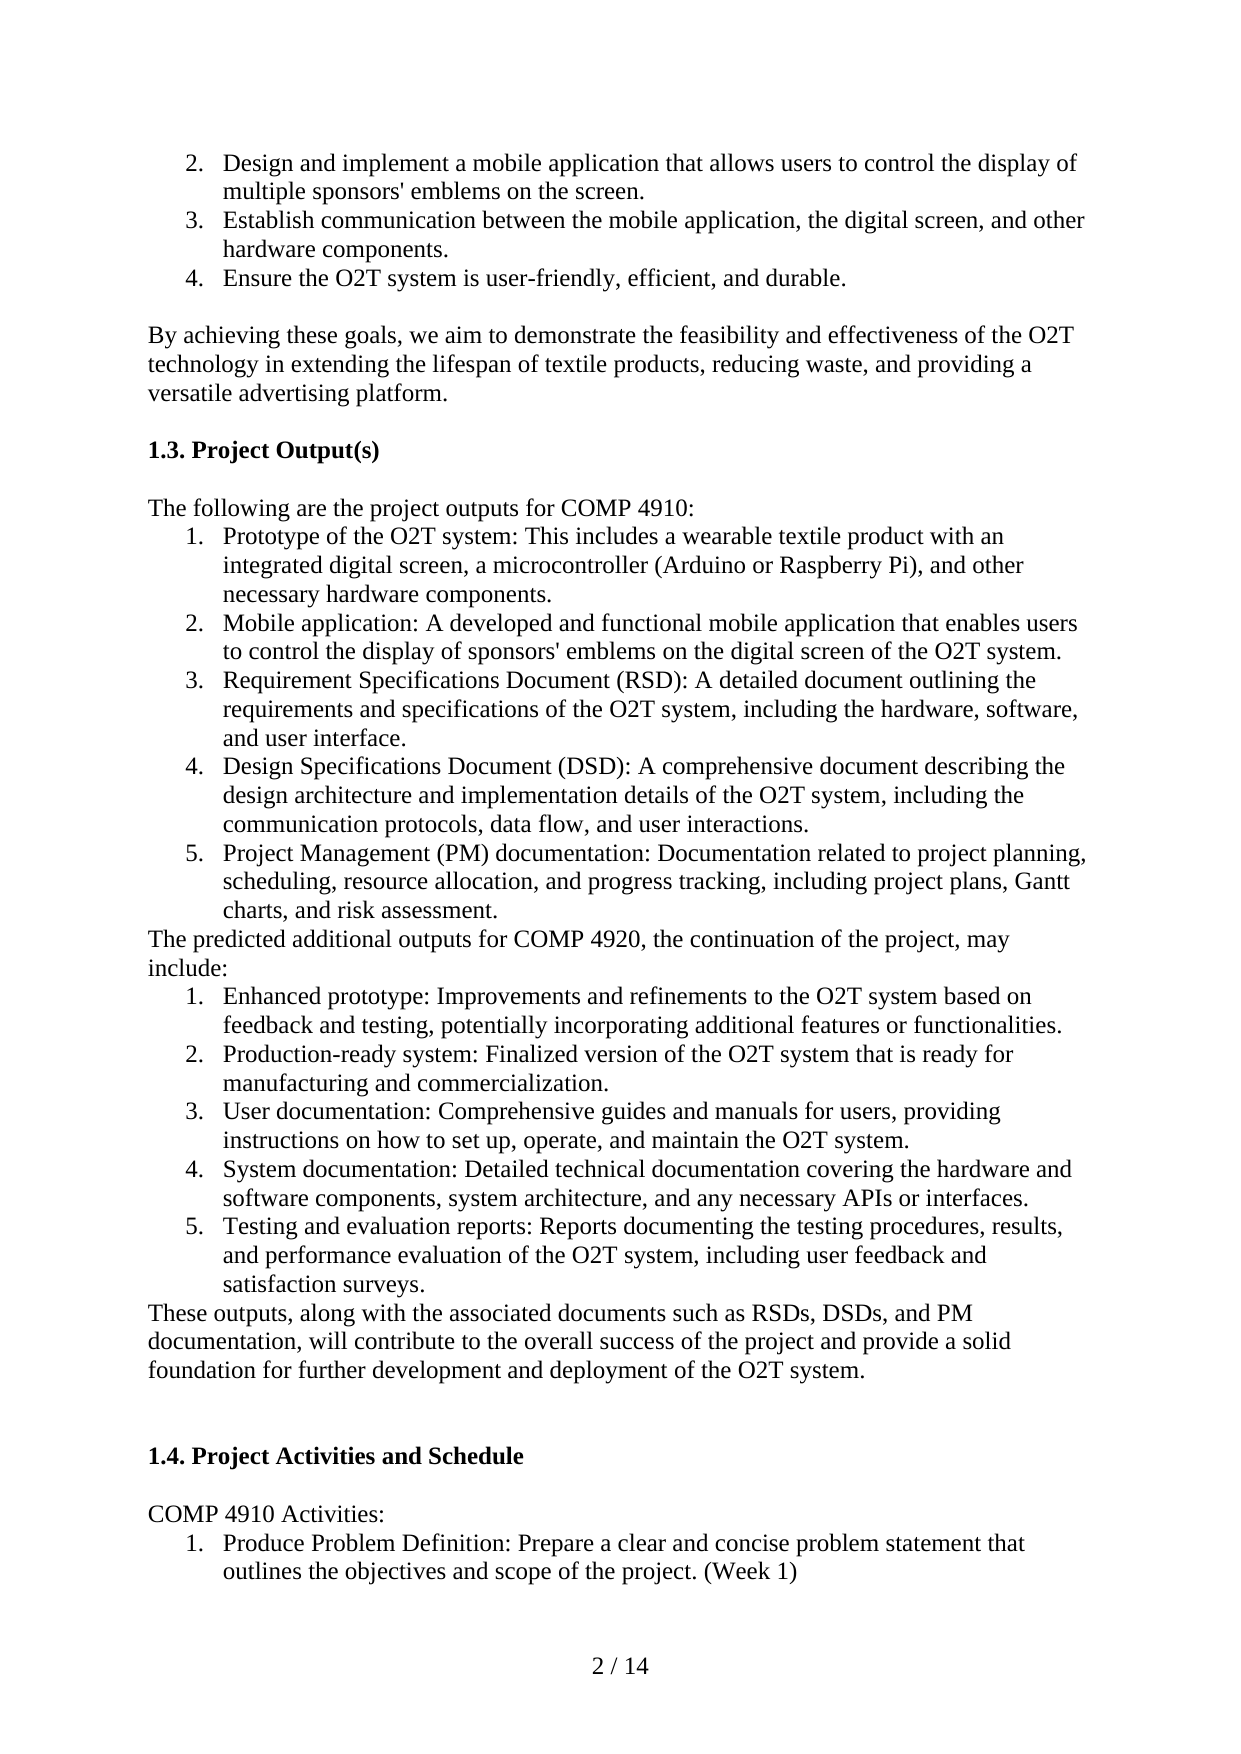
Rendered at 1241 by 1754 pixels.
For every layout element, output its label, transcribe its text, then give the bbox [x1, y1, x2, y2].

text The predicted additional outputs for COMP 4920, the continuation of the project, may include: [148, 924, 1092, 981]
list Project Management (PM) documentation: Documentation related to project planning, scheduling, resource allocation, and progress tracking, including project plans, Gantt charts, and risk assessment. [185, 838, 1092, 924]
list Requirement Specifications Document (RSD): A detailed document outlining the requirements and specifications of the O2T system, including the hardware, software, and user interface. [185, 665, 1092, 751]
list Mobile application: A developed and functional mobile application that enables users to control the display of sponsors' emblems on the digital screen of the O2T system. [185, 608, 1092, 665]
list Establish communication between the mobile application, the digital screen, and other hardware components. [185, 205, 1092, 263]
list Enhanced prototype: Improvements and refinements to the O2T system based on feedback and testing, potentially incorporating additional features or functionalities. [185, 981, 1092, 1039]
text COMP 4910 Activities: [148, 1499, 1092, 1528]
list Design Specifications Document (DSD): A comprehensive document describing the design architecture and implementation details of the O2T system, including the communication protocols, data flow, and user interactions. [185, 751, 1092, 838]
text The following are the project outputs for COMP 4910: [148, 493, 1092, 521]
list System documentation: Detailed technical documentation covering the hardware and software components, system architecture, and any necessary APIs or interfaces. [185, 1154, 1092, 1211]
list Testing and evaluation reports: Reports documenting the testing procedures, results, and performance evaluation of the O2T system, including user feedback and satisfaction surveys. [185, 1211, 1092, 1298]
list User documentation: Comprehensive guides and manuals for users, providing instructions on how to set up, operate, and maintain the O2T system. [185, 1096, 1092, 1154]
subtitle 1.3. Project Output(s) [148, 435, 1092, 464]
text These outputs, along with the associated documents such as RSDs, DSDs, and PM documentation, will contribute to the overall success of the project and provide a solid foundation for further development and deployment of the O2T system. [148, 1298, 1092, 1384]
list Prototype of the O2T system: This includes a wearable textile product with an integrated digital screen, a microcontroller (Arduino or Raspberry Pi), and other necessary hardware components. [185, 521, 1092, 608]
text By achieving these goals, we aim to demonstrate the feasibility and effectiveness of the O2T technology in extending the lifespan of textile products, reducing waste, and providing a versatile advertising platform. [148, 320, 1092, 406]
list Design and implement a mobile application that allows users to control the display of multiple sponsors' emblems on the screen. [185, 148, 1092, 205]
list Ensure the O2T system is user-friendly, efficient, and durable. [185, 263, 1092, 291]
list Produce Problem Definition: Prepare a clear and concise problem statement that outlines the objectives and scope of the project. (Week 1) [185, 1528, 1092, 1585]
list Production-ready system: Finalized version of the O2T system that is ready for manufacturing and commercialization. [185, 1039, 1092, 1096]
subtitle 1.4. Project Activities and Schedule [148, 1441, 1092, 1470]
